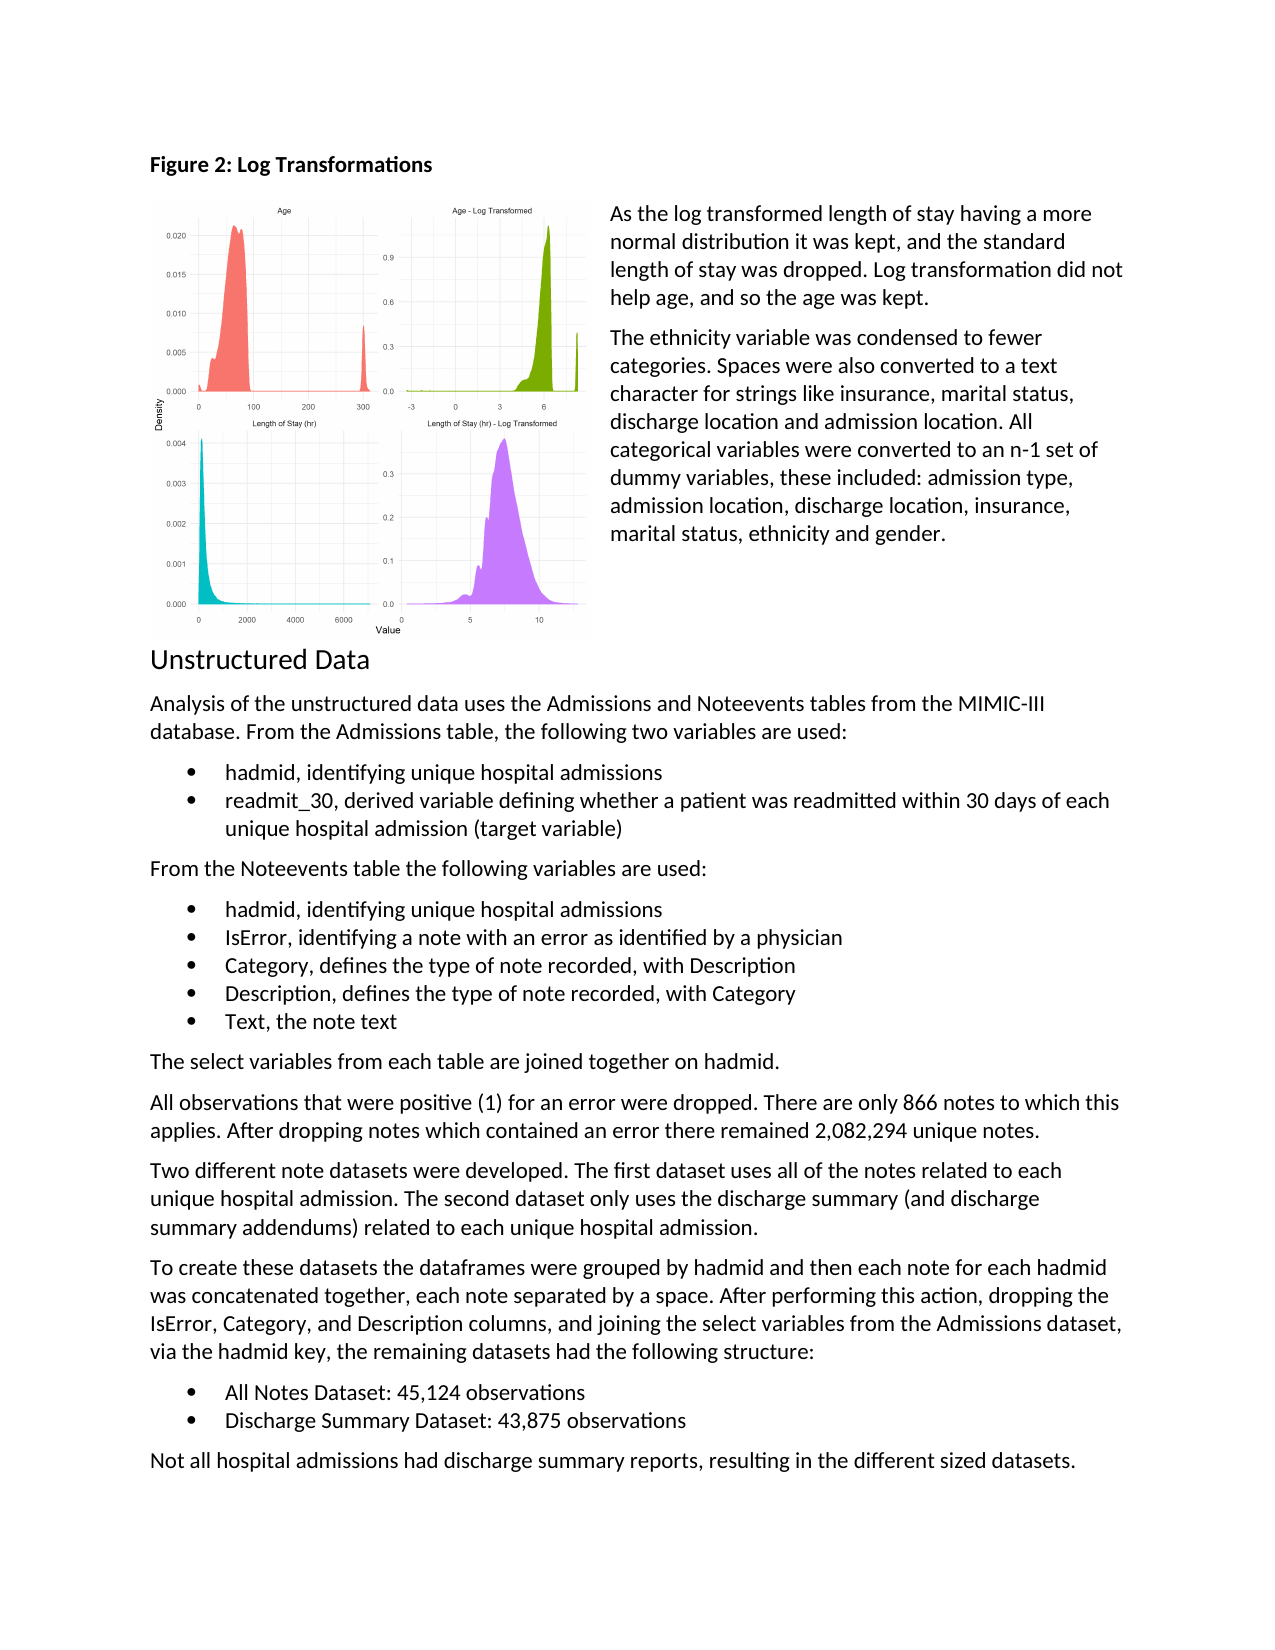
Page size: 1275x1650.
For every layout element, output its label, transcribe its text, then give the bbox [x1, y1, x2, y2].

text Two different note datasets were developed. The first dataset uses all of the notes related to each unique hospital admission. The second dataset only uses the discharge summary (and discharge summary addendums) related to each unique hospital admission. [150, 1157, 1125, 1241]
list hadmid, identifying unique hospital admissions [187, 895, 1125, 923]
list Discharge Summary Dataset: 43,875 observations [187, 1406, 1125, 1434]
list readmit_30, derived variable defining whether a patient was readmitted within 30 days of each unique hospital admission (target variable) [187, 786, 1125, 842]
list Text, the note text [187, 1007, 1125, 1035]
text All observations that were positive (1) for an error were dropped. There are only 866 notes to which this applies. After dropping notes which contained an error there remained 2,082,294 unique notes. [150, 1088, 1125, 1144]
text Not all hospital admissions had discharge summary reports, resulting in the different sized datasets. [150, 1446, 1125, 1474]
list hadmid, identifying unique hospital admissions [187, 758, 1125, 786]
subtitle Unstructured Data [150, 641, 1125, 677]
list IsError, identifying a note with an error as identified by a physician [187, 923, 1125, 951]
text The ethnicity variable was condensed to fewer categories. Spaces were also converted to a text character for strings like insurance, marital status, discharge location and admission location. All categorical variables were converted to an n-1 set of dummy variables, these included: admission type, admission location, discharge location, insurance, marital status, ethnicity and gender. [591, 323, 1125, 548]
list Description, defines the type of note recorded, with Category [187, 979, 1125, 1007]
text From the Noteevents table the following variables are used: [150, 854, 1125, 882]
list Category, defines the type of note recorded, with Description [187, 951, 1125, 979]
text The select variables from each table are joined together on hadmid. [150, 1047, 1125, 1076]
picture [150, 198, 591, 640]
text To create these datasets the dataframes were grouped by hadmid and then each note for each hadmid was concatenated together, each note separated by a space. After performing this action, dropping the IsError, Category, and Description columns, and joining the select variables from the Admissions dataset, via the hadmid key, the remaining datasets had the following structure: [150, 1253, 1125, 1365]
list All Notes Dataset: 45,124 observations [187, 1378, 1125, 1406]
text As the log transformed length of stay having a more normal distribution it was kept, and the standard length of stay was dropped. Log transformation did not help age, and so the age was kept. [591, 199, 1125, 311]
text Analysis of the unstructured data uses the Admissions and Noteevents tables from the MIMIC-III database. From the Admissions table, the following two variables are used: [150, 689, 1125, 745]
